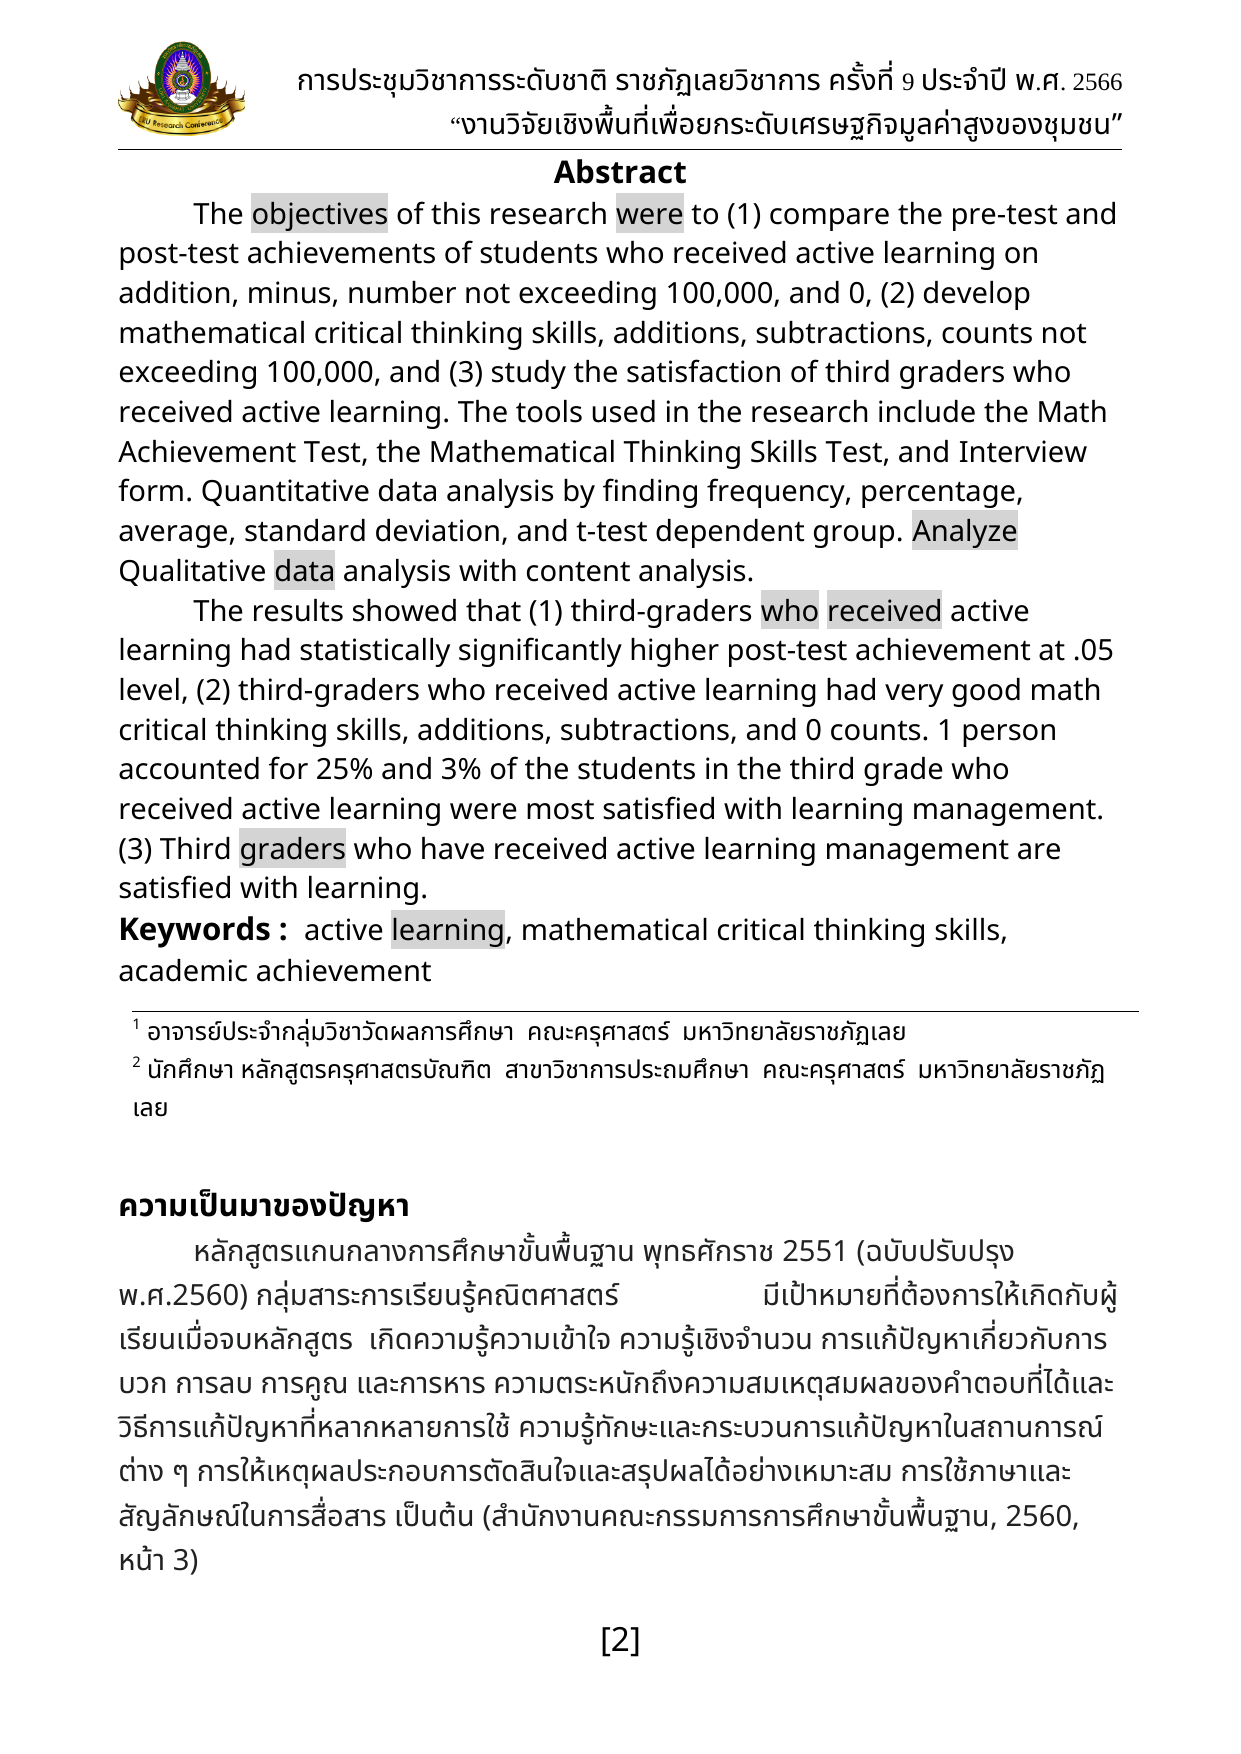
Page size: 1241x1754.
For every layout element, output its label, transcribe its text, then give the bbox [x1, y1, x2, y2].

text Keywords : active learning, mathematical critical thinking skills, academic achievement [118, 907, 1122, 989]
text The results showed that (1) third-graders who received active learning had statistically significantly higher post-test achievement at .05 level, (2) third-graders who received active learning had very good math critical thinking skills, additions, subtractions, and 0 counts. 1 person accounted for 25% and 3% of the students in the third grade who received active learning were most satisfied with learning management. (3) Third graders who have received active learning management are satisfied with learning. [118, 590, 1122, 907]
text Abstract [118, 150, 1122, 193]
text หลักสูตรแกนกลางการศึกษาขั้นพื้นฐาน พุทธศักราช 2551 (ฉบับปรับปรุง พ.ศ.2560) กลุ่มสาระการเรียนรู้คณิตศาสตร์ มีเป้าหมายที่ต้องการให้เกิดกับผู้เรียนเมื่อจบหลักสูตร เกิดความรู้ความเข้าใจ ความรู้เชิงจำนวน การแก้ปัญหาเกี่ยวกับการบวก การลบ การคูณ และการหาร ความตระหนักถึงความสมเหตุสมผลของคำตอบที่ได้และวิธีการแก้ปัญหาที่หลากหลายการใช้ ความรู้ทักษะและกระบวนการแก้ปัญหาในสถานการณ์ต่าง ๆ การให้เหตุผลประกอบการตัดสินใจและสรุปผลได้อย่างเหมาะสม การใช้ภาษาและสัญลักษณ์ในการสื่อสาร เป็นต้น (สำนักงานคณะกรรมการการศึกษาขั้นพื้นฐาน, 2560, หน้า 3) [118, 1230, 1122, 1583]
text ความเป็นมาของปัญหา [118, 1183, 1122, 1230]
picture [116, 40, 245, 134]
text The objectives of this research were to (1) compare the pre-test and post-test achievements of students who received active learning on addition, minus, number not exceeding 100,000, and 0, (2) develop mathematical critical thinking skills, additions, subtractions, counts not exceeding 100,000, and (3) study the satisfaction of third graders who received active learning. The tools used in the research include the Math Achievement Test, the Mathematical Thinking Skills Test, and Interview form. Quantitative data analysis by finding frequency, percentage, average, standard deviation, and t-test dependent group. Analyze Qualitative data analysis with content analysis. [118, 193, 1122, 590]
